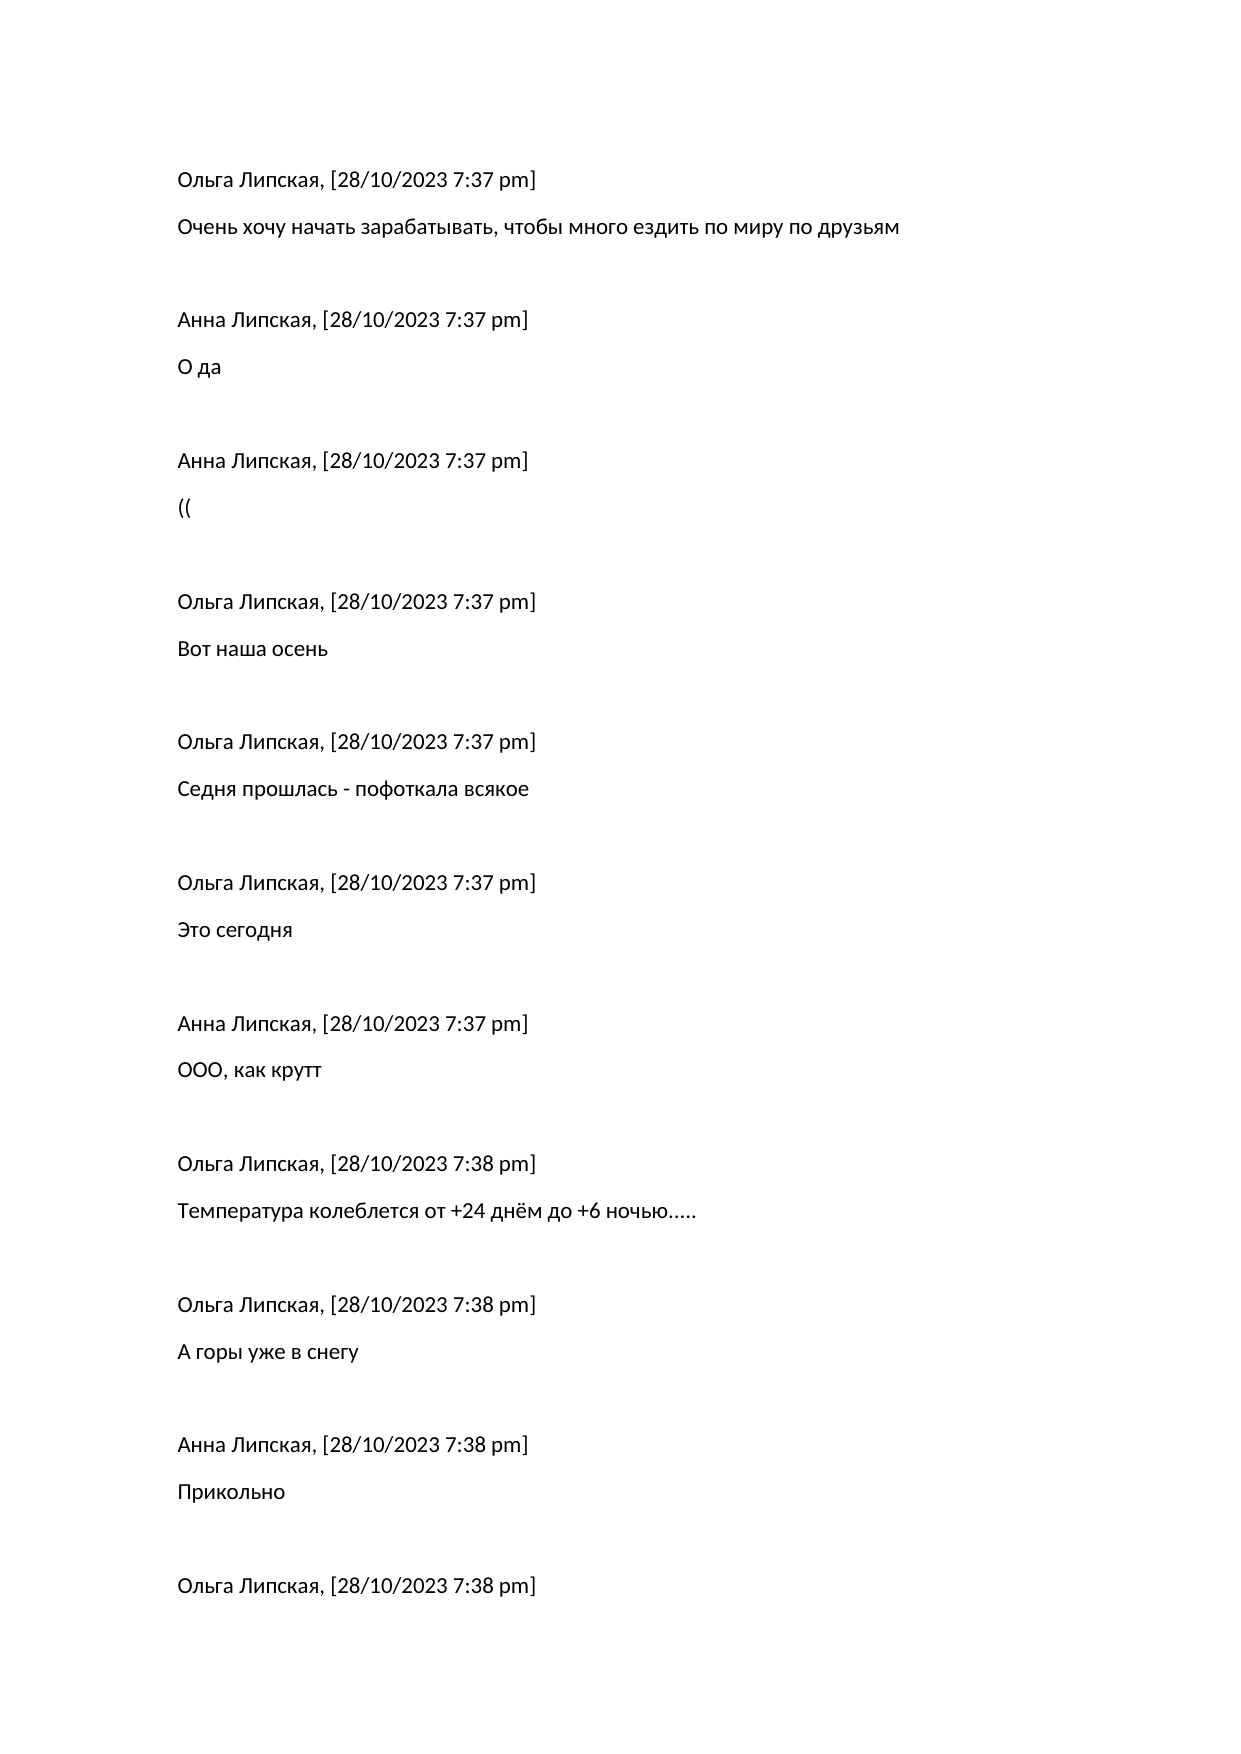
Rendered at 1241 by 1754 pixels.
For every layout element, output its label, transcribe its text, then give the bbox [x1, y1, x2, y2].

text Анна Липская, [28/10/2023 7:38 pm] [177, 1431, 1152, 1459]
text Вот наша осень [177, 634, 1152, 662]
text Это сегодня [177, 915, 1152, 943]
text О да [177, 352, 1152, 381]
text Прикольно [177, 1477, 1152, 1506]
text Температура колеблется от +24 днём до +6 ночью..... [177, 1196, 1152, 1224]
text Ольга Липская, [28/10/2023 7:38 pm] [177, 1571, 1152, 1599]
text (( [177, 493, 1152, 521]
text Очень хочу начать зарабатывать, чтобы много ездить по миру по друзьям [177, 212, 1152, 240]
text Седня прошлась - пофоткала всякое [177, 774, 1152, 802]
text ООО, как крутт [177, 1056, 1152, 1084]
text Анна Липская, [28/10/2023 7:37 pm] [177, 1009, 1152, 1037]
text Ольга Липская, [28/10/2023 7:38 pm] [177, 1149, 1152, 1177]
text Ольга Липская, [28/10/2023 7:38 pm] [177, 1290, 1152, 1318]
text Ольга Липская, [28/10/2023 7:37 pm] [177, 165, 1152, 193]
text Ольга Липская, [28/10/2023 7:37 pm] [177, 727, 1152, 756]
text Ольга Липская, [28/10/2023 7:37 pm] [177, 587, 1152, 615]
text Анна Липская, [28/10/2023 7:37 pm] [177, 306, 1152, 334]
text А горы уже в снегу [177, 1337, 1152, 1365]
text Анна Липская, [28/10/2023 7:37 pm] [177, 446, 1152, 474]
text Ольга Липская, [28/10/2023 7:37 pm] [177, 868, 1152, 896]
